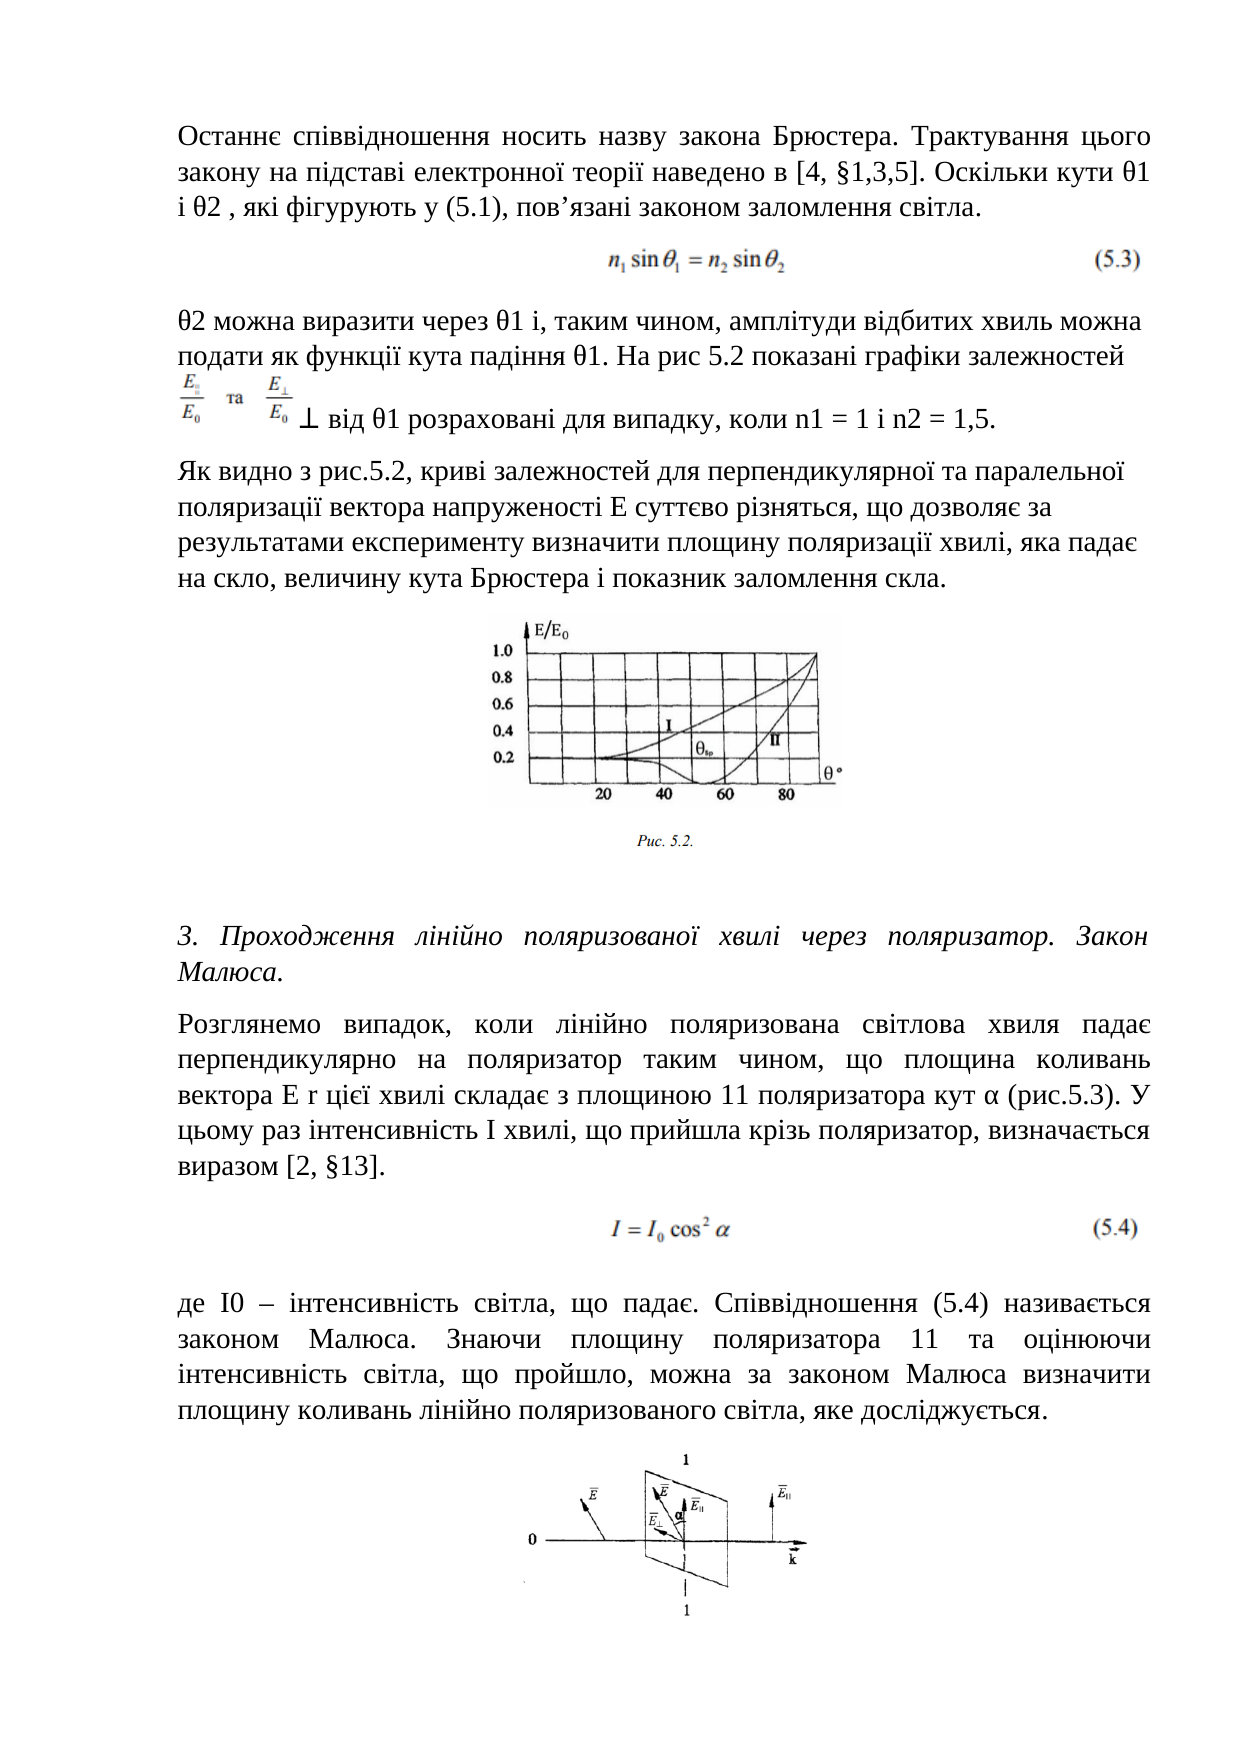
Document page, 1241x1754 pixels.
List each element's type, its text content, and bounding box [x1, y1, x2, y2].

text де I0 – інтенсивність світла, що падає. Співвідношення (5.4) називається законом Малюса. Знаючи площину поляризатора 11 та оцінюючи інтенсивність світла, що пройшло, можна за законом Малюса визначити площину коливань лінійно поляризованого світла, яке досліджується. [177, 1285, 1152, 1426]
text Останнє співвідношення носить назву закона Брюстера. Трактування цього закону на підставі електронної теорії наведено в [4, §1,3,5]. Оскільки кути θ1 i θ2 , які фігурують у (5.1), пов’язані законом заломлення світла. [177, 118, 1152, 223]
text 3. Проходження лінійно поляризованої хвилі через поляризатор. Закон Малюса. [177, 918, 1152, 987]
picture [177, 373, 298, 429]
picture [592, 1200, 1152, 1267]
picture [515, 1438, 813, 1627]
text θ2 можна виразити через θ1 і, таким чином, амплітуди відбитих хвиль можна подати як функції кута падіння θ1. На рис 5.2 показані графіки залежностей ⊥ від θ1 розраховані для випадку, коли n1 = 1 і n2 = 1,5. [177, 303, 1152, 434]
picture [479, 612, 850, 854]
text Як видно з рис.5.2, криві залежностей для перпендикулярної та паралельної поляризації вектора напруженості E суттєво різняться, що дозволяє за результатами експерименту визначити площину поляризації хвилі, яка падає на скло, величину кута Брюстера і показник заломлення скла. [177, 453, 1152, 593]
text Розглянемо випадок, коли лінійно поляризована світлова хвиля падає перпендикулярно на поляризатор таким чином, що площина коливань вектора E r цієї хвилі складає з площиною 11 поляризатора кут α (рис.5.3). У цьому раз інтенсивність I хвилі, що прийшла крізь поляризатор, визначається виразом [2, §13]. [177, 1006, 1152, 1182]
picture [604, 241, 1152, 285]
